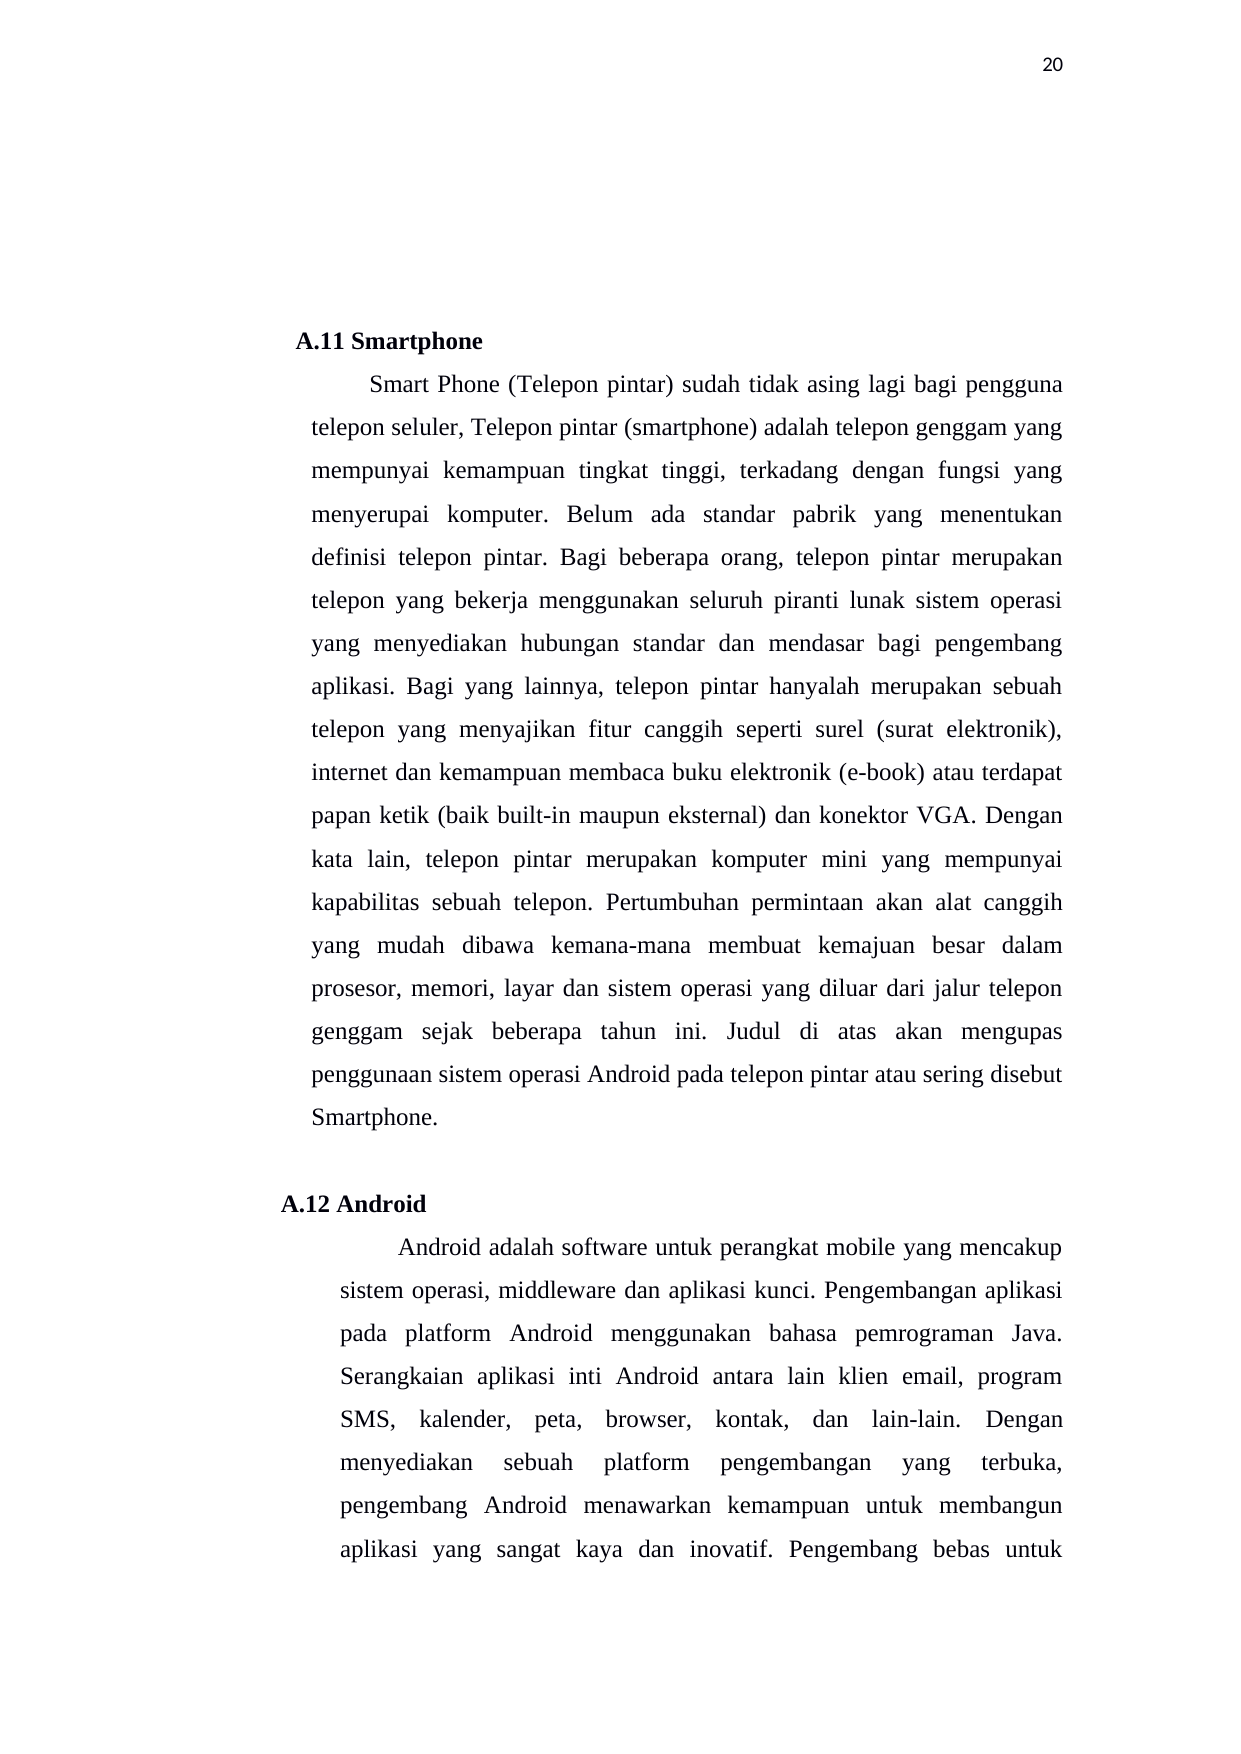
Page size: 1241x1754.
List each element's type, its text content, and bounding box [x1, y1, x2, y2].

list A.11 Smartphone [295, 326, 1063, 355]
text A.12 Android [281, 1189, 1063, 1217]
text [340, 1232, 1063, 1562]
text Smart Phone (Telepon pintar) sudah tidak asing lagi bagi pengguna telepon seluler, Telepon pintar (smartphone) adalah telepon genggam yang mempunyai kemampuan tingkat tinggi, terkadang dengan fungsi yang menyerupai komputer. Belum ada standar pabrik yang menentukan definisi telepon pintar. Bagi beberapa orang, telepon pintar merupakan telepon yang bekerja menggunakan seluruh piranti lunak sistem operasi yang menyediakan hubungan standar dan mendasar bagi pengembang aplikasi. Bagi yang lainnya, telepon pintar hanyalah merupakan sebuah telepon yang menyajikan fitur canggih seperti surel (surat elektronik), internet dan kemampuan membaca buku elektronik (e-book) atau terdapat papan ketik (baik built-in maupun eksternal) dan konektor VGA. Dengan kata lain, telepon pintar merupakan komputer mini yang mempunyai kapabilitas sebuah telepon. Pertumbuhan permintaan akan alat canggih yang mudah dibawa kemana-mana membuat kemajuan besar dalam prosesor, memori, layar dan sistem operasi yang diluar dari jalur telepon genggam sejak beberapa tahun ini. Judul di atas akan mengupas penggunaan sistem operasi Android pada telepon pintar atau sering disebut Smartphone. [311, 369, 1063, 1131]
